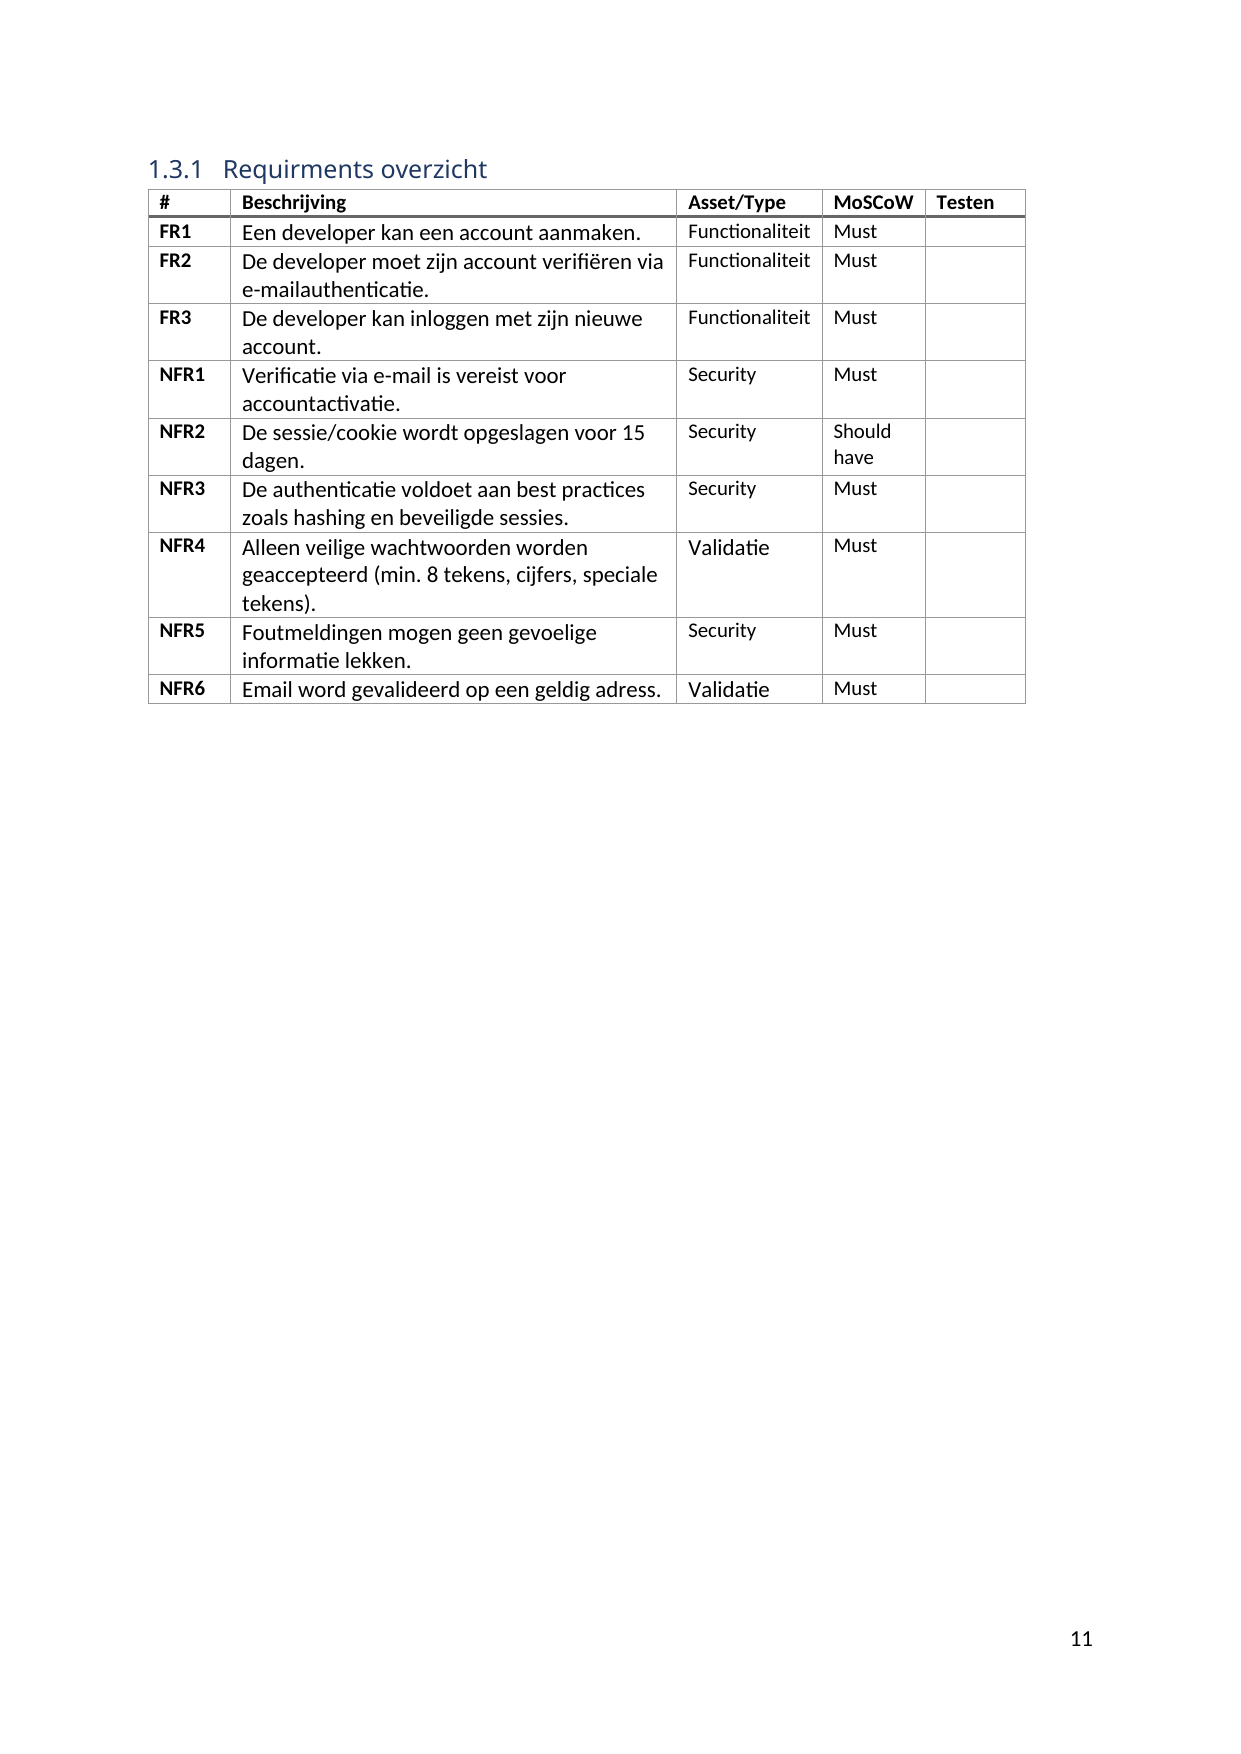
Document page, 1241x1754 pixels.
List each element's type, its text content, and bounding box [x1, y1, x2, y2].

table_cell Must [823, 304, 925, 360]
table_cell Alleen veilige wachtwoorden worden geaccepteerd (min. 8 tekens, cijfers, speciale tekens). [231, 533, 676, 617]
table_cell Functionaliteit [677, 247, 822, 303]
table_cell De authenticatie voldoet aan best practices zoals hashing en beveiligde sessies. [231, 476, 676, 532]
table_cell Should have [823, 419, 925, 474]
table_cell Must [823, 218, 925, 246]
table_cell [926, 304, 1025, 360]
table_header Asset/Type [677, 190, 822, 215]
table_cell [926, 476, 1025, 532]
table_cell Must [823, 533, 925, 617]
table_cell NFR2 [149, 419, 230, 474]
table_cell [926, 419, 1025, 474]
table_header # [149, 190, 230, 215]
table_cell Security [677, 361, 822, 417]
table_cell Security [677, 618, 822, 674]
table_cell Validatie [677, 533, 822, 617]
table_cell De sessie/cookie wordt opgeslagen voor 15 dagen. [231, 419, 676, 474]
table_cell FR2 [149, 247, 230, 303]
table_cell [926, 218, 1025, 246]
table_cell FR1 [149, 218, 230, 246]
table_cell FR3 [149, 304, 230, 360]
table_cell Verificatie via e-mail is vereist voor accountactivatie. [231, 361, 676, 417]
table_cell Validatie [677, 675, 822, 703]
table_cell Must [823, 675, 925, 703]
table_cell NFR1 [149, 361, 230, 417]
table_cell Must [823, 618, 925, 674]
table_cell [926, 675, 1025, 703]
table_cell NFR5 [149, 618, 230, 674]
table_cell Foutmeldingen mogen geen gevoelige informatie lekken. [231, 618, 676, 674]
table_cell Functionaliteit [677, 304, 822, 360]
table_cell [926, 247, 1025, 303]
table_cell [926, 361, 1025, 417]
table_cell NFR4 [149, 533, 230, 617]
table_cell Email word gevalideerd op een geldig adress. [231, 675, 676, 703]
table_cell De developer moet zijn account verifiëren via e-mailauthenticatie. [231, 247, 676, 303]
table_cell Must [823, 476, 925, 532]
table_header MoSCoW [823, 190, 925, 215]
table_cell Security [677, 419, 822, 474]
table_cell Security [677, 476, 822, 532]
table_cell NFR6 [149, 675, 230, 703]
table_cell NFR3 [149, 476, 230, 532]
table_header Beschrijving [231, 190, 676, 215]
table_cell [926, 533, 1025, 617]
table_cell De developer kan inloggen met zijn nieuwe account. [231, 304, 676, 360]
table_cell [926, 618, 1025, 674]
table_header Testen [926, 190, 1025, 215]
table_cell Must [823, 361, 925, 417]
table_cell Must [823, 247, 925, 303]
table_cell Een developer kan een account aanmaken. [231, 218, 676, 246]
table_cell Functionaliteit [677, 218, 822, 246]
subtitle Requirments overzicht [148, 152, 1093, 186]
